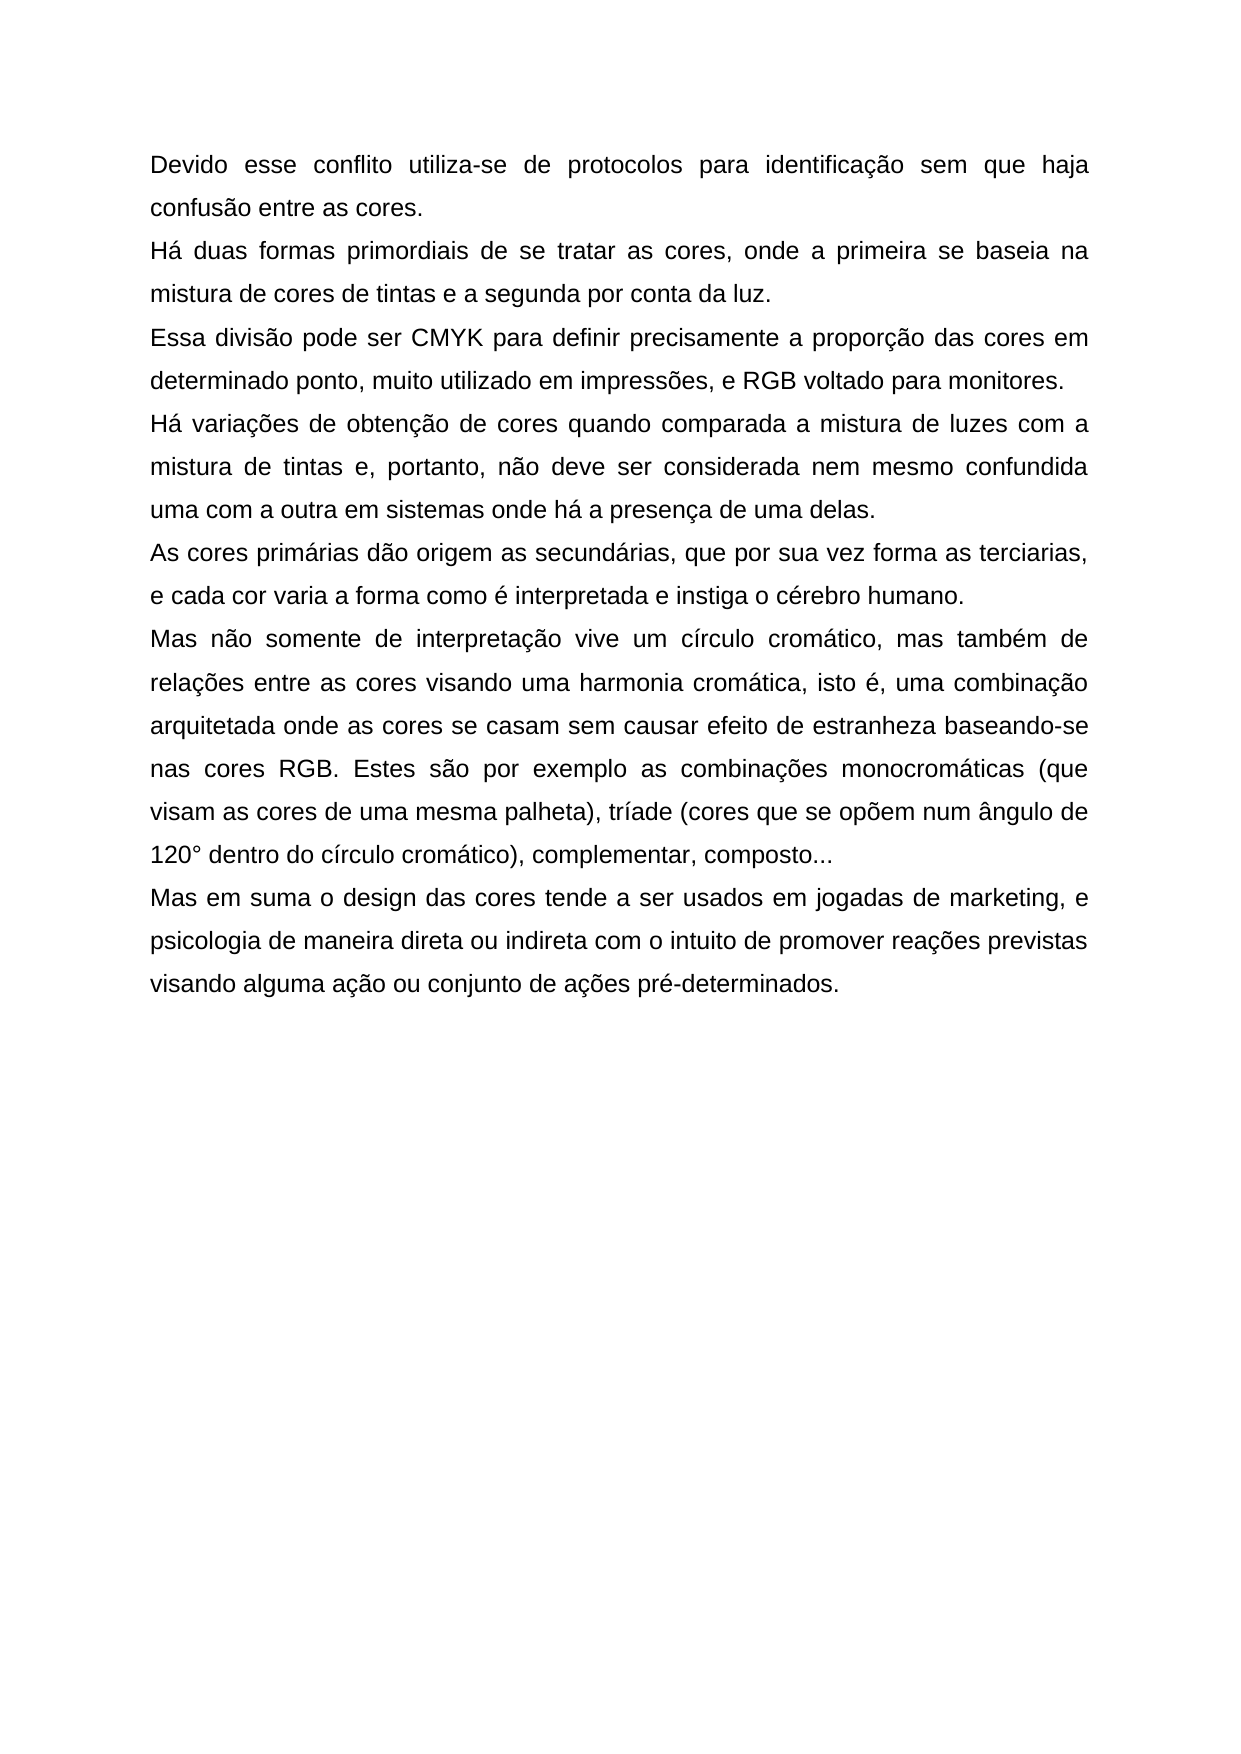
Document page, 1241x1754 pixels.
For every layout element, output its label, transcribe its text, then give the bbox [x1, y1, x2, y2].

text Mas não somente de interpretação vive um círculo cromático, mas também de relações entre as cores visando uma harmonia cromática, isto é, uma combinação arquitetada onde as cores se casam sem causar efeito de estranheza baseando-se nas cores RGB. Estes são por exemplo as combinações monocromáticas (que visam as cores de uma mesma palheta), tríade (cores que se opõem num ângulo de 120° dentro do círculo cromático), complementar, composto... [150, 624, 1090, 869]
text As cores primárias dão origem as secundárias, que por sua vez forma as terciarias, e cada cor varia a forma como é interpretada e instiga o cérebro humano. [150, 538, 1090, 610]
text Mas em suma o design das cores tende a ser usados em jogadas de marketing, e psicologia de maneira direta ou indireta com o intuito de promover reações previstas visando alguma ação ou conjunto de ações pré-determinados. [150, 883, 1090, 998]
text Essa divisão pode ser CMYK para definir precisamente a proporção das cores em determinado ponto, muito utilizado em impressões, e RGB voltado para monitores. [150, 322, 1090, 394]
text Devido esse conflito utiliza-se de protocolos para identificação sem que haja confusão entre as cores. [150, 150, 1090, 222]
text Há variações de obtenção de cores quando comparada a mistura de luzes com a mistura de tintas e, portanto, não deve ser considerada nem mesmo confundida uma com a outra em sistemas onde há a presença de uma delas. [150, 409, 1090, 524]
text Há duas formas primordiais de se tratar as cores, onde a primeira se baseia na mistura de cores de tintas e a segunda por conta da luz. [150, 236, 1090, 308]
